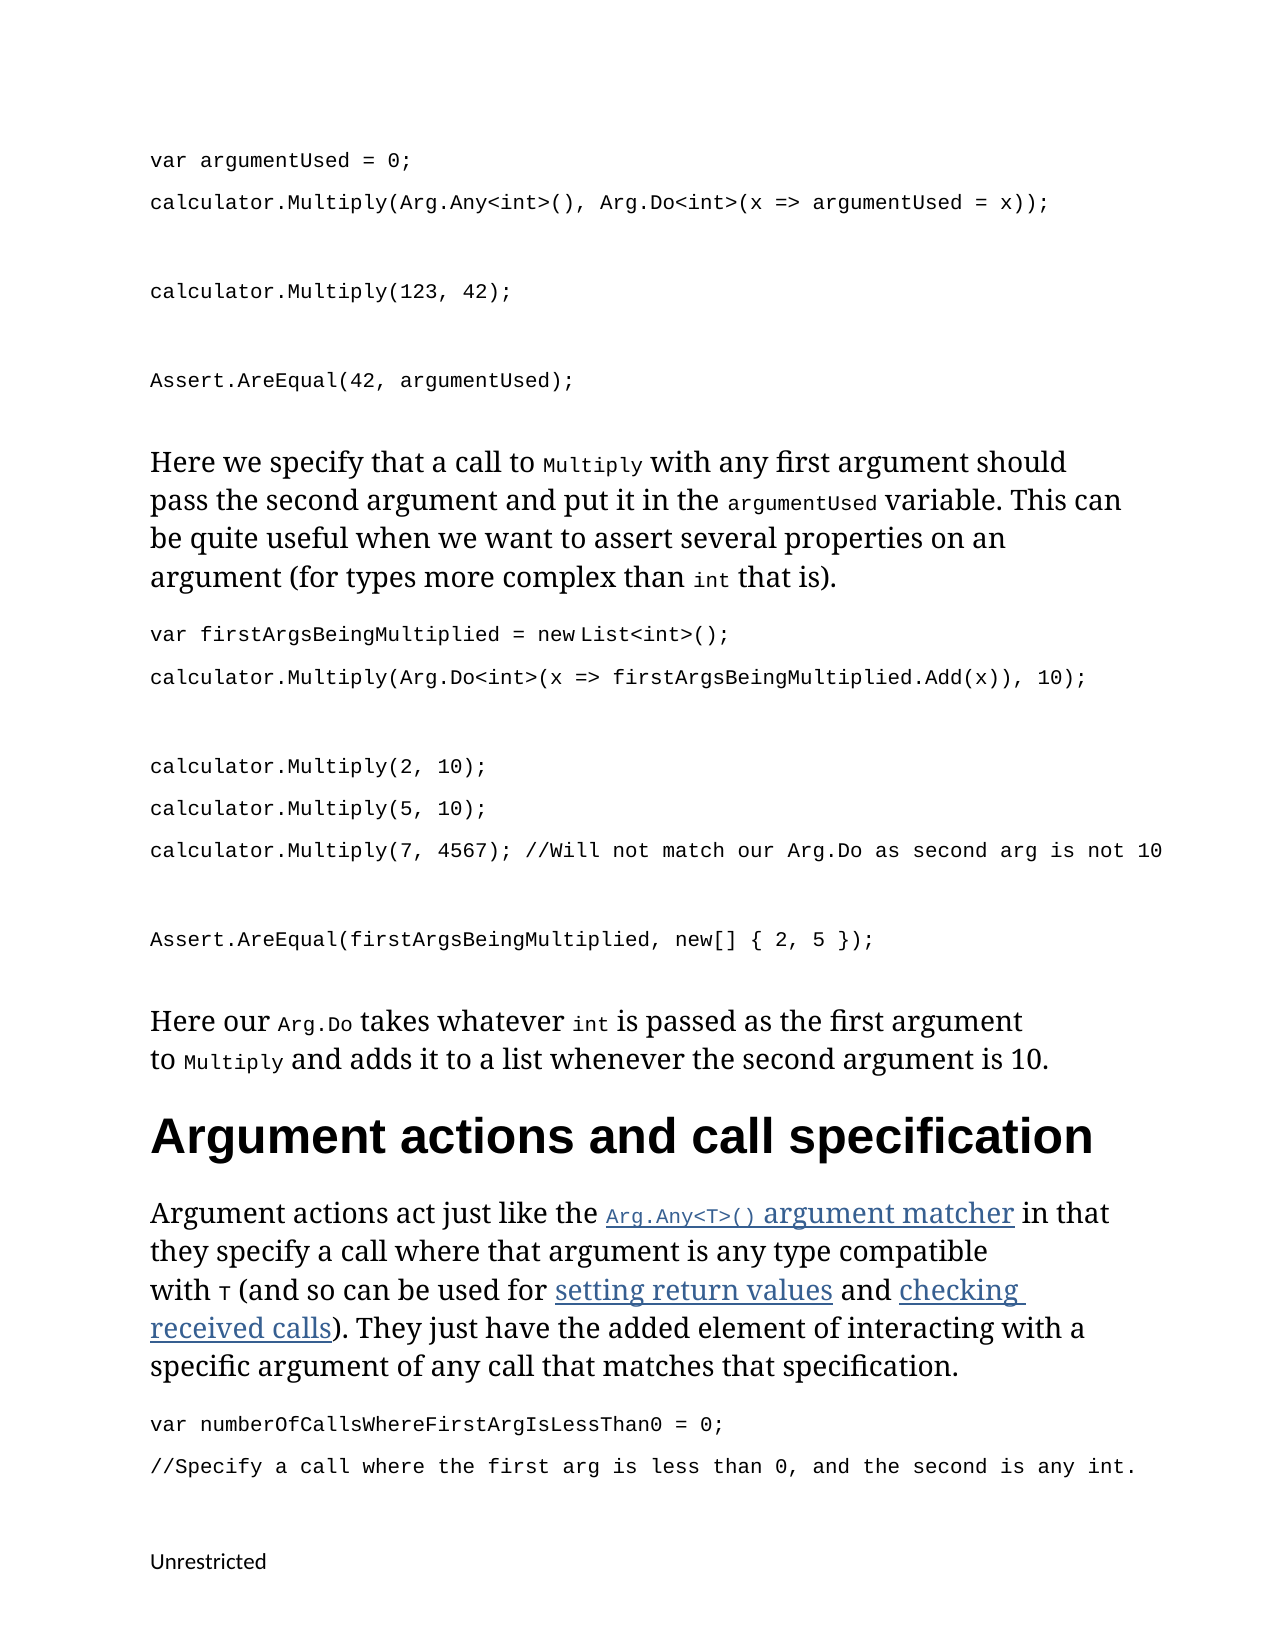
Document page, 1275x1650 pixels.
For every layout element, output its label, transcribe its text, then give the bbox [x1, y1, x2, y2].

text Here we specify that a call to Multiply with any first argument should pass the second argument and put it in the argumentUsed variable. This can be quite useful when we want to assert several properties on an argument (for types more complex than int that is). [150, 442, 1125, 595]
table_header var argumentUsed = 0; calculator.Multiply(Arg.Any<int>(), Arg.Do<int>(x => argumentUsed = x)); calculator.Multiply(123, 42); Assert.AreEqual(42, argumentUsed); [150, 150, 1275, 413]
subtitle Argument actions and call specification [150, 1107, 1125, 1164]
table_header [150, 1414, 1275, 1499]
text Here our Arg.Do takes whatever int is passed as the first argument to Multiply and adds it to a list whenever the second argument is 10. [150, 1001, 1125, 1078]
text Argument actions act just like the Arg.Any<T>() argument matcher in that they specify a call where that argument is any type compatible with T (and so can be used for setting return values and checking received calls). They just have the added element of interacting with a specific argument of any call that matches that specification. [150, 1193, 1125, 1385]
table_header var firstArgsBeingMultiplied = new List<int>(); calculator.Multiply(Arg.Do<int>(x => firstArgsBeingMultiplied.Add(x)), 10); calculator.Multiply(2, 10); calculator.Multiply(5, 10); calculator.Multiply(7, 4567); //Will not match our Arg.Do as second arg is not 10 Assert.AreEqual(firstArgsBeingMultiplied, new[] { 2, 5 }); [150, 624, 1275, 972]
